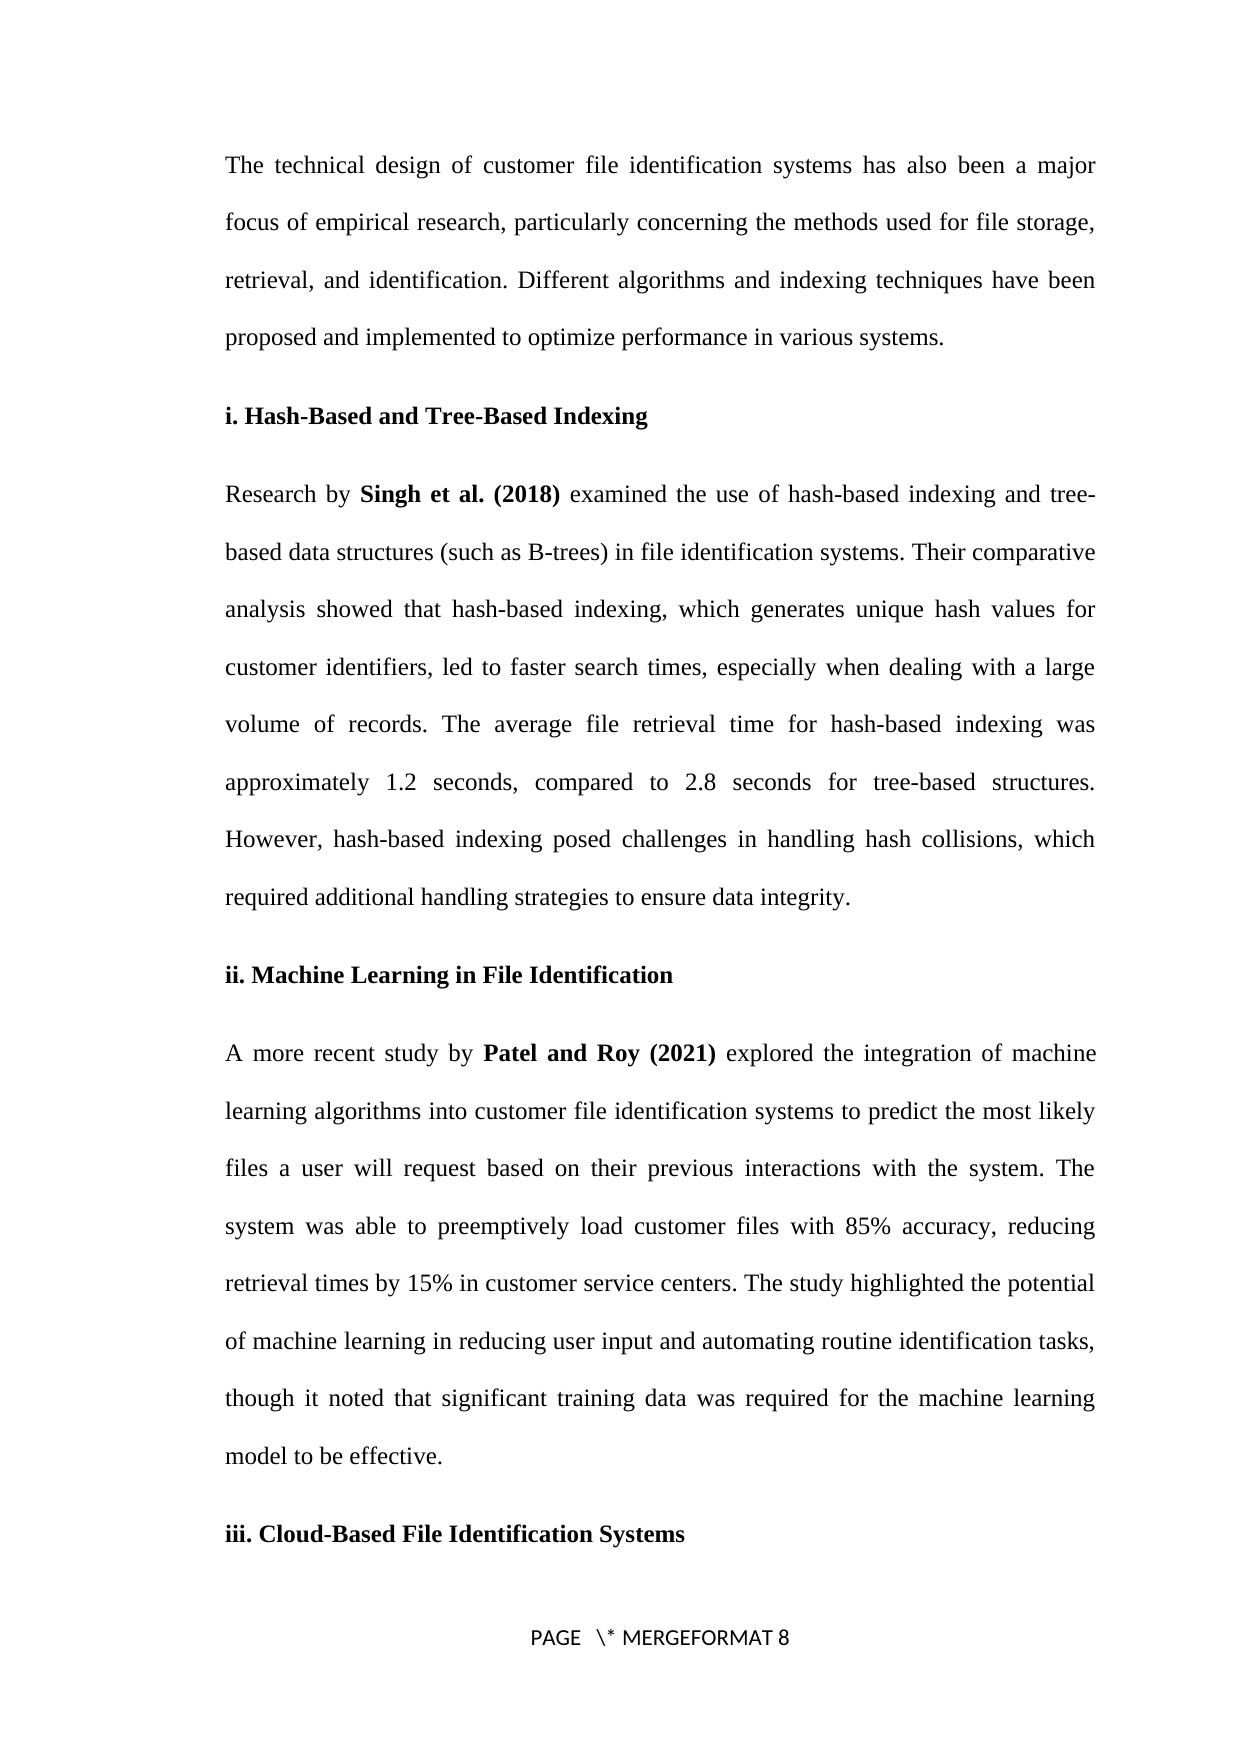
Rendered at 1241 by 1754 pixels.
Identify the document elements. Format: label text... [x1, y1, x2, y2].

text The technical design of customer file identification systems has also been a major focus of empirical research, particularly concerning the methods used for file storage, retrieval, and identification. Different algorithms and indexing techniques have been proposed and implemented to optimize performance in various systems. [225, 150, 1097, 351]
text ii. Machine Learning in File Identification [225, 960, 1097, 989]
text A more recent study by Patel and Roy (2021) explored the integration of machine learning algorithms into customer file identification systems to predict the most likely files a user will request based on their previous interactions with the system. The system was able to preemptively load customer files with 85% accuracy, reducing retrieval times by 15% in customer service centers. The study highlighted the potential of machine learning in reducing user input and automating routine identification tasks, though it noted that significant training data was required for the machine learning model to be effective. [225, 1038, 1097, 1469]
text Research by Singh et al. (2018) examined the use of hash-based indexing and tree-based data structures (such as B-trees) in file identification systems. Their comparative analysis showed that hash-based indexing, which generates unique hash values for customer identifiers, led to faster search times, especially when dealing with a large volume of records. The average file retrieval time for hash-based indexing was approximately 1.2 seconds, compared to 2.8 seconds for tree-based structures. However, hash-based indexing posed challenges in handling hash collisions, which required additional handling strategies to ensure data integrity. [225, 479, 1097, 910]
text i. Hash-Based and Tree-Based Indexing [225, 401, 1097, 429]
text iii. Cloud-Based File Identification Systems [225, 1519, 1097, 1548]
